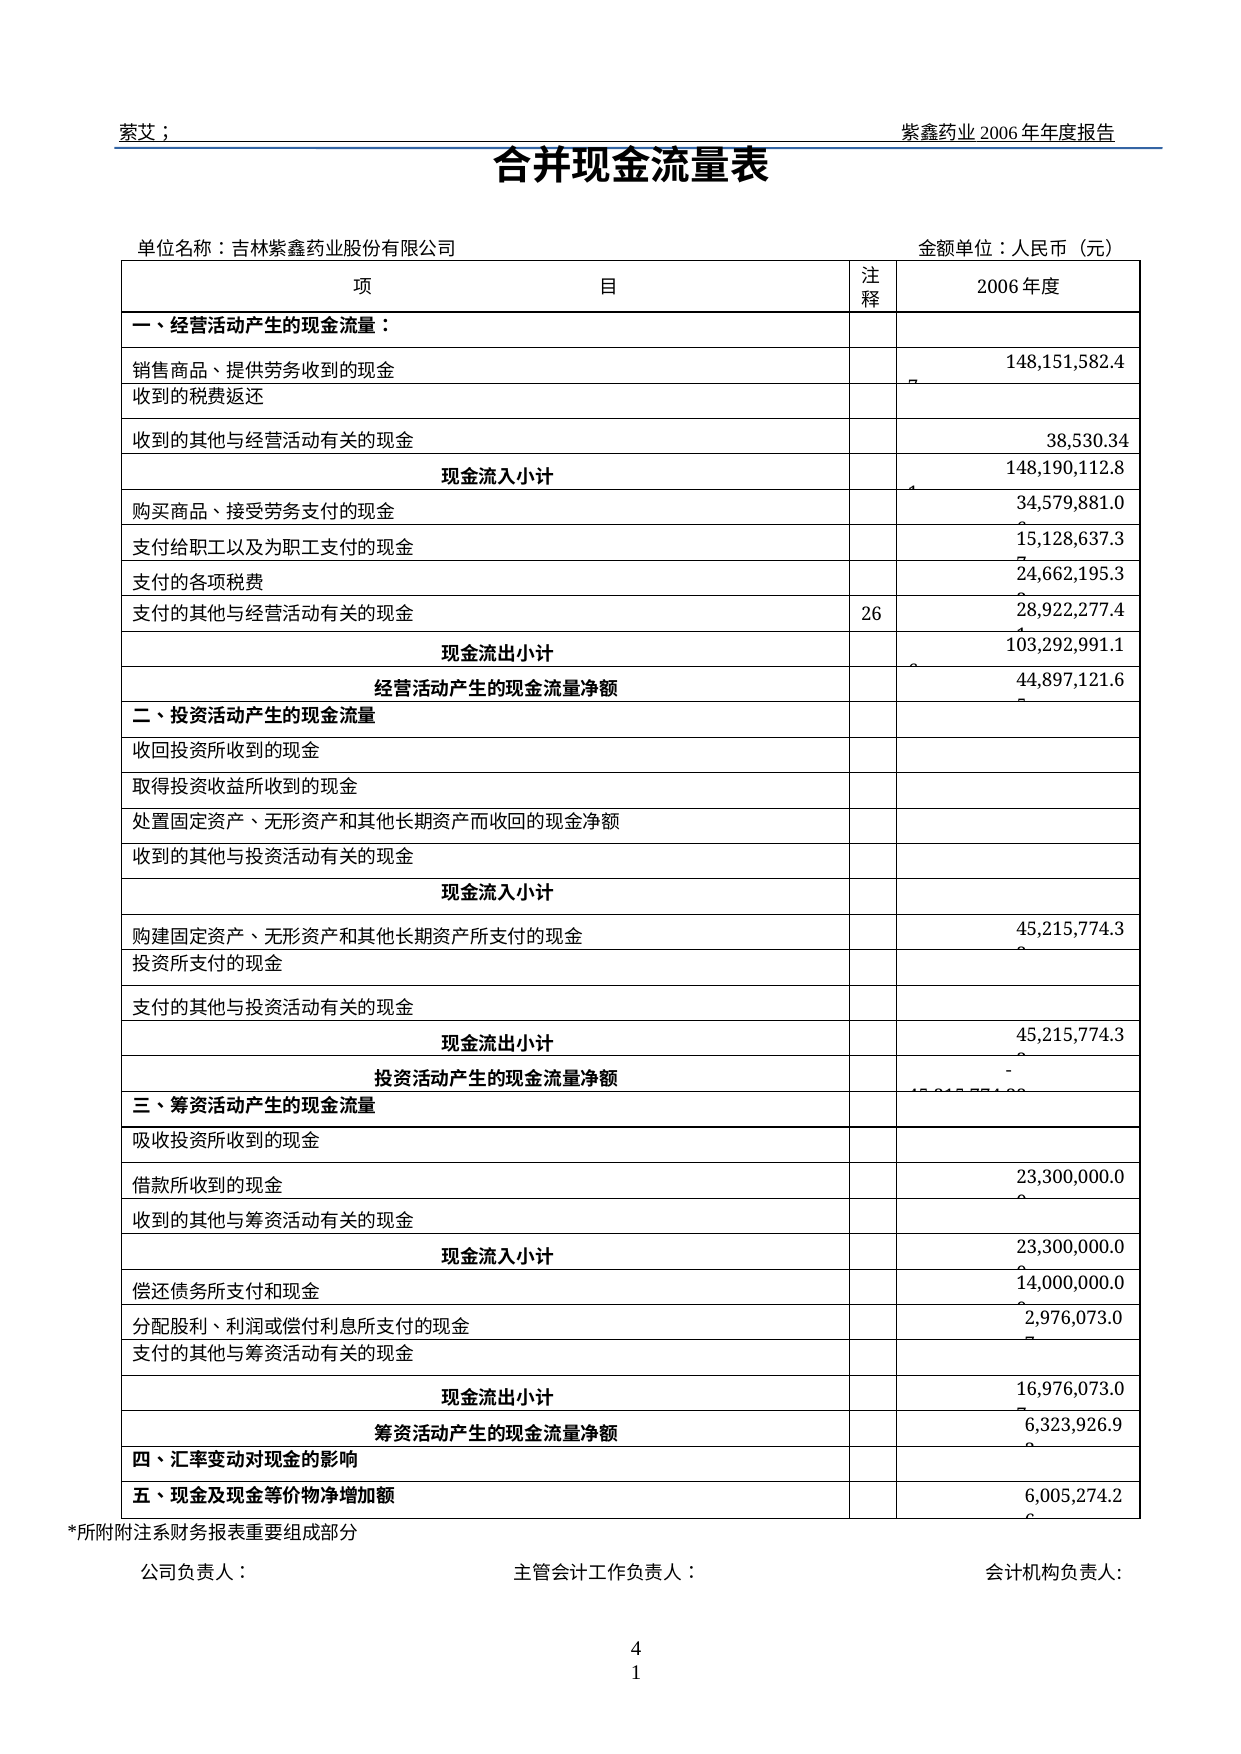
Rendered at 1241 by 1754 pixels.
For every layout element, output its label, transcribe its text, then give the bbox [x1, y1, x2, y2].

table_cell 支付的其他与筹资活动有关的现金 [122, 1340, 849, 1374]
table_cell 收到的其他与投资活动有关的现金 [122, 844, 849, 878]
table_cell 取得投资收益所收到的现金 [122, 773, 849, 808]
table_cell [850, 490, 896, 524]
table_cell 38,530.34 [897, 419, 1139, 453]
table_cell 现金流出小计 [122, 1376, 849, 1410]
table_cell 现金流入小计 [122, 879, 849, 914]
table_cell 筹资活动产生的现金流量净额 [122, 1411, 849, 1446]
table_cell 支付的各项税费 [122, 561, 849, 595]
table_cell 支付给职工以及为职工支付的现金 [122, 525, 849, 559]
table_cell 现金流出小计 [122, 1021, 849, 1055]
table_cell [850, 950, 896, 985]
table_cell 三、筹资活动产生的现金流量 [122, 1092, 849, 1126]
table_cell 14,000,000.00 [897, 1270, 1139, 1303]
table_cell [897, 844, 1139, 878]
table_cell 148,190,112.81 [897, 454, 1139, 488]
table_cell [850, 1305, 896, 1339]
table_cell [897, 773, 1139, 808]
table_cell 借款所收到的现金 [122, 1163, 849, 1197]
table_cell 一、经营活动产生的现金流量： [122, 313, 849, 347]
table_header 项 目 [122, 261, 849, 311]
table_cell 16,976,073.07 [897, 1376, 1139, 1410]
table_cell 103,292,991.16 [897, 632, 1139, 666]
table_cell 收回投资所收到的现金 [122, 738, 849, 772]
table_cell [897, 809, 1139, 843]
table_cell [850, 1340, 896, 1374]
table_cell 45,215,774.32 [897, 915, 1139, 949]
table_cell 吸收投资所收到的现金 [122, 1128, 849, 1162]
text 合并现金流量表 [57, 137, 1204, 191]
table_cell [897, 702, 1139, 737]
text 公司负责人： 主管会计工作负责人： 会计机构负责人: [57, 1559, 1204, 1585]
table_cell [850, 844, 896, 878]
table_cell 23,300,000.00 [897, 1163, 1139, 1197]
table_cell [897, 313, 1139, 347]
table_cell [897, 1340, 1139, 1374]
table_cell [850, 1482, 896, 1518]
table_cell [850, 525, 896, 559]
table_cell 收到的税费返还 [122, 384, 849, 417]
table_cell [850, 773, 896, 808]
table_cell [897, 1128, 1139, 1162]
table_cell 34,579,881.06 [897, 490, 1139, 524]
table_cell 6,005,274.26 [897, 1482, 1139, 1518]
table_cell [850, 1199, 896, 1232]
table_cell [850, 1376, 896, 1410]
table_cell 24,662,195.32 [897, 561, 1139, 595]
table_cell 五、现金及现金等价物净增加额 [122, 1482, 849, 1518]
table_cell 偿还债务所支付和现金 [122, 1270, 849, 1303]
table_cell 投资活动产生的现金流量净额 [122, 1056, 849, 1091]
table_cell [850, 1270, 896, 1303]
text *所附附注系财务报表重要组成部分 [67, 1519, 1204, 1544]
table_cell 销售商品、提供劳务收到的现金 [122, 348, 849, 382]
table_cell 支付的其他与经营活动有关的现金 [122, 596, 849, 631]
table_cell 26 [850, 596, 896, 631]
table_cell [897, 1199, 1139, 1232]
table_cell 6,323,926.93 [897, 1411, 1139, 1446]
table_cell [850, 702, 896, 737]
table_cell -45,215,774.32 [897, 1056, 1139, 1091]
table_cell [850, 1447, 896, 1481]
table_cell 收到的其他与筹资活动有关的现金 [122, 1199, 849, 1232]
table_cell 44,897,121.65 [897, 667, 1139, 701]
table_cell 经营活动产生的现金流量净额 [122, 667, 849, 701]
table_cell 现金流入小计 [122, 1234, 849, 1268]
table_cell [850, 1092, 896, 1126]
table_header 2006年度 [897, 261, 1139, 311]
table_cell 148,151,582.47 [897, 348, 1139, 382]
table_cell [850, 1234, 896, 1268]
table_cell 购买商品、接受劳务支付的现金 [122, 490, 849, 524]
table_cell [850, 313, 896, 347]
table_cell [850, 915, 896, 949]
table_cell [897, 1092, 1139, 1126]
table_cell 四、汇率变动对现金的影响 [122, 1447, 849, 1481]
table_cell 处置固定资产、无形资产和其他长期资产而收回的现金净额 [122, 809, 849, 843]
table_cell [850, 879, 896, 914]
table_cell [850, 561, 896, 595]
table_cell 45,215,774.32 [897, 1021, 1139, 1055]
table_cell [850, 986, 896, 1020]
table_cell 2,976,073.07 [897, 1305, 1139, 1339]
table_cell 现金流入小计 [122, 454, 849, 488]
table_cell 现金流出小计 [122, 632, 849, 666]
table_cell 二、投资活动产生的现金流量 [122, 702, 849, 737]
table_cell 投资所支付的现金 [122, 950, 849, 985]
table_cell [850, 348, 896, 382]
table_cell [897, 1447, 1139, 1481]
table_cell 28,922,277.41 [897, 596, 1139, 631]
table_cell [897, 738, 1139, 772]
table_cell 分配股利、利润或偿付利息所支付的现金 [122, 1305, 849, 1339]
table_cell [850, 632, 896, 666]
table_cell [850, 454, 896, 488]
table_cell 支付的其他与投资活动有关的现金 [122, 986, 849, 1020]
table_cell [850, 1411, 896, 1446]
table_cell [850, 738, 896, 772]
table_cell 23,300,000.00 [897, 1234, 1139, 1268]
table_cell [850, 1021, 896, 1055]
table_cell [850, 1056, 896, 1091]
table_cell [897, 986, 1139, 1020]
table_cell [850, 667, 896, 701]
table_cell [897, 879, 1139, 914]
table_cell [850, 809, 896, 843]
table_cell [897, 950, 1139, 985]
table_cell [850, 1163, 896, 1197]
table_cell 15,128,637.37 [897, 525, 1139, 559]
table_cell [850, 419, 896, 453]
table_cell [850, 384, 896, 417]
table_cell [897, 384, 1139, 417]
text 单位名称：吉林紫鑫药业股份有限公司 金额单位：人民币（元） [57, 235, 1204, 260]
table_cell 购建固定资产、无形资产和其他长期资产所支付的现金 [122, 915, 849, 949]
table_cell [850, 1128, 896, 1162]
table_header 注 释 [850, 261, 896, 311]
table_cell 收到的其他与经营活动有关的现金 [122, 419, 849, 453]
